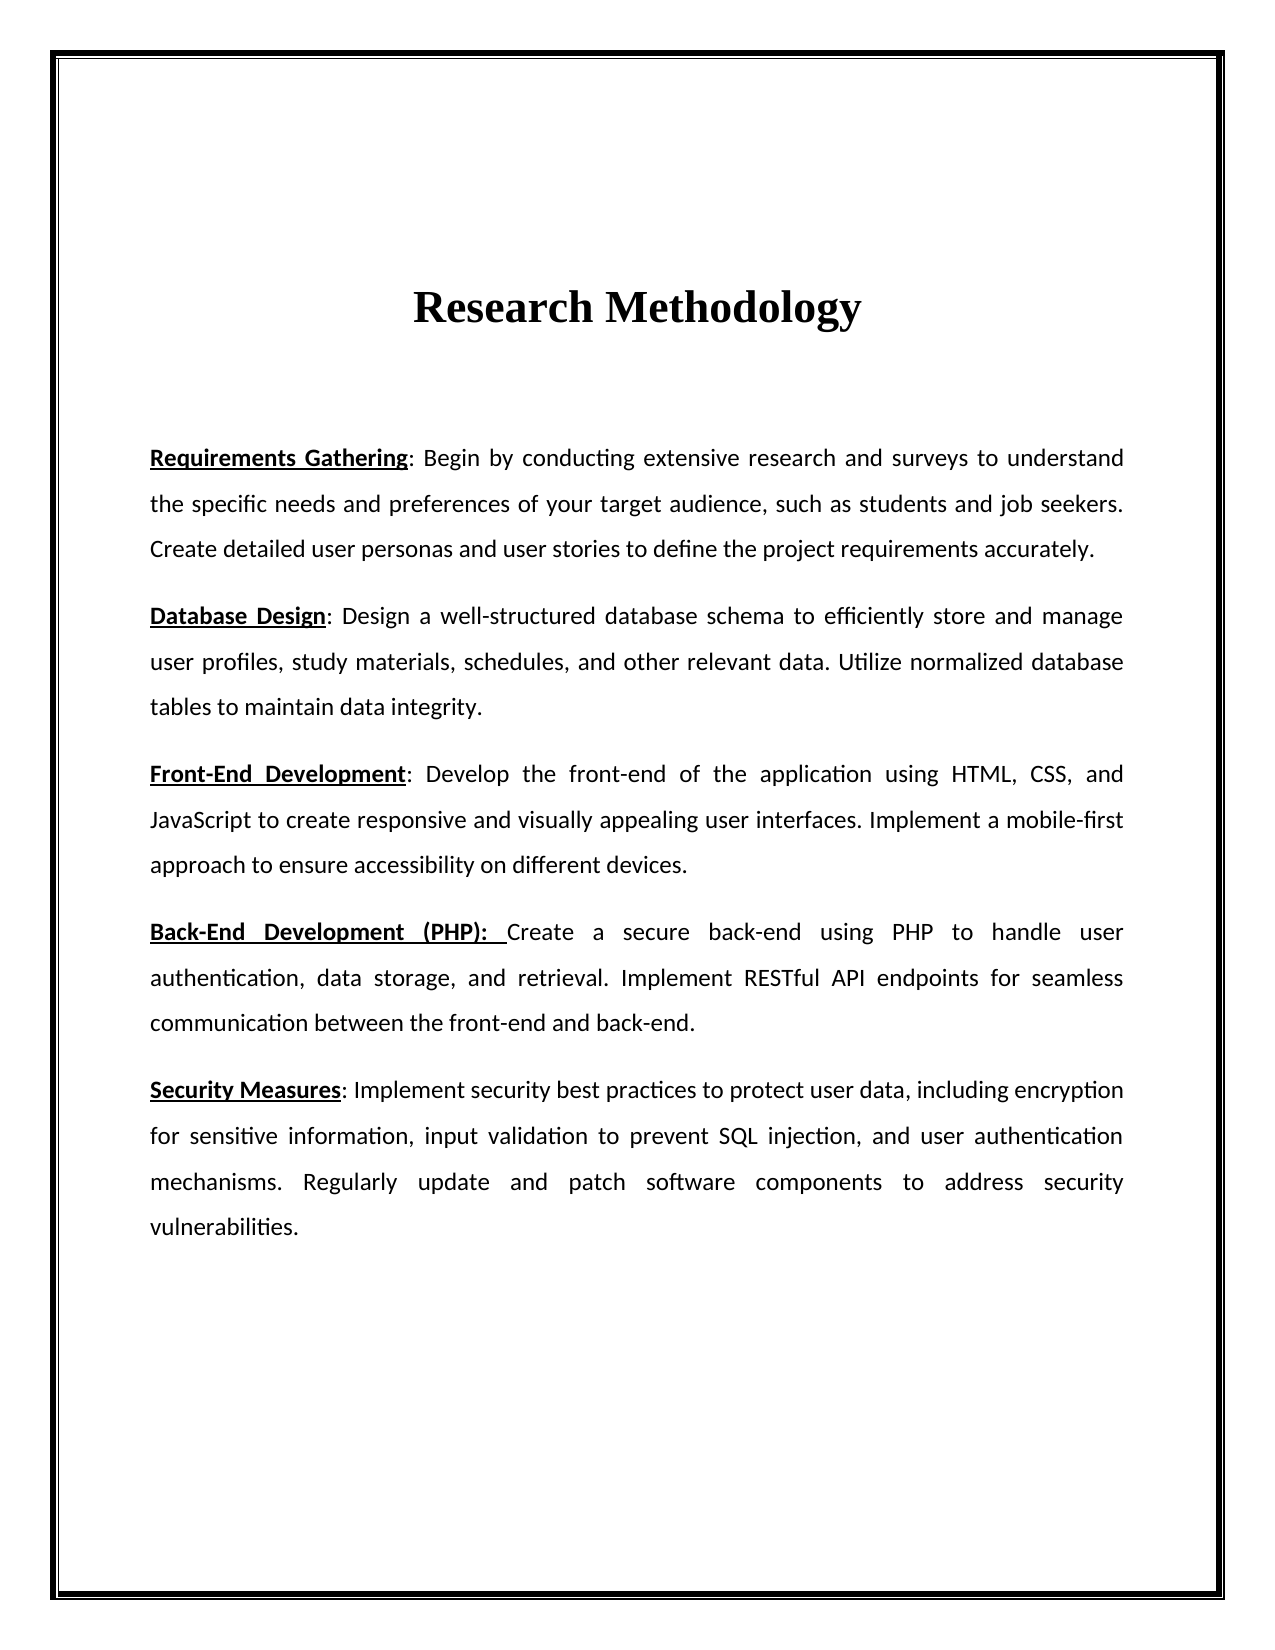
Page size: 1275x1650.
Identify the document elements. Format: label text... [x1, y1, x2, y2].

text Requirements Gathering: Begin by conducting extensive research and surveys to understand the specific needs and preferences of your target audience, such as students and job seekers. Create detailed user personas and user stories to define the project requirements accurately. [150, 442, 1125, 564]
text Database Design: Design a well-structured database schema to efficiently store and manage user profiles, study materials, schedules, and other relevant data. Utilize normalized database tables to maintain data integrity. [150, 600, 1125, 722]
text Security Measures: Implement security best practices to protect user data, including encryption for sensitive information, input validation to prevent SQL injection, and user authentication mechanisms. Regularly update and patch software components to address security vulnerabilities. [150, 1074, 1125, 1242]
text Back-End Development (PHP): Create a secure back-end using PHP to handle user authentication, data storage, and retrieval. Implement RESTful API endpoints for seamless communication between the front-end and back-end. [150, 916, 1125, 1038]
text Research Methodology [150, 279, 1125, 332]
text Front-End Development: Develop the front-end of the application using HTML, CSS, and JavaScript to create responsive and visually appealing user interfaces. Implement a mobile-first approach to ensure accessibility on different devices. [150, 758, 1125, 880]
